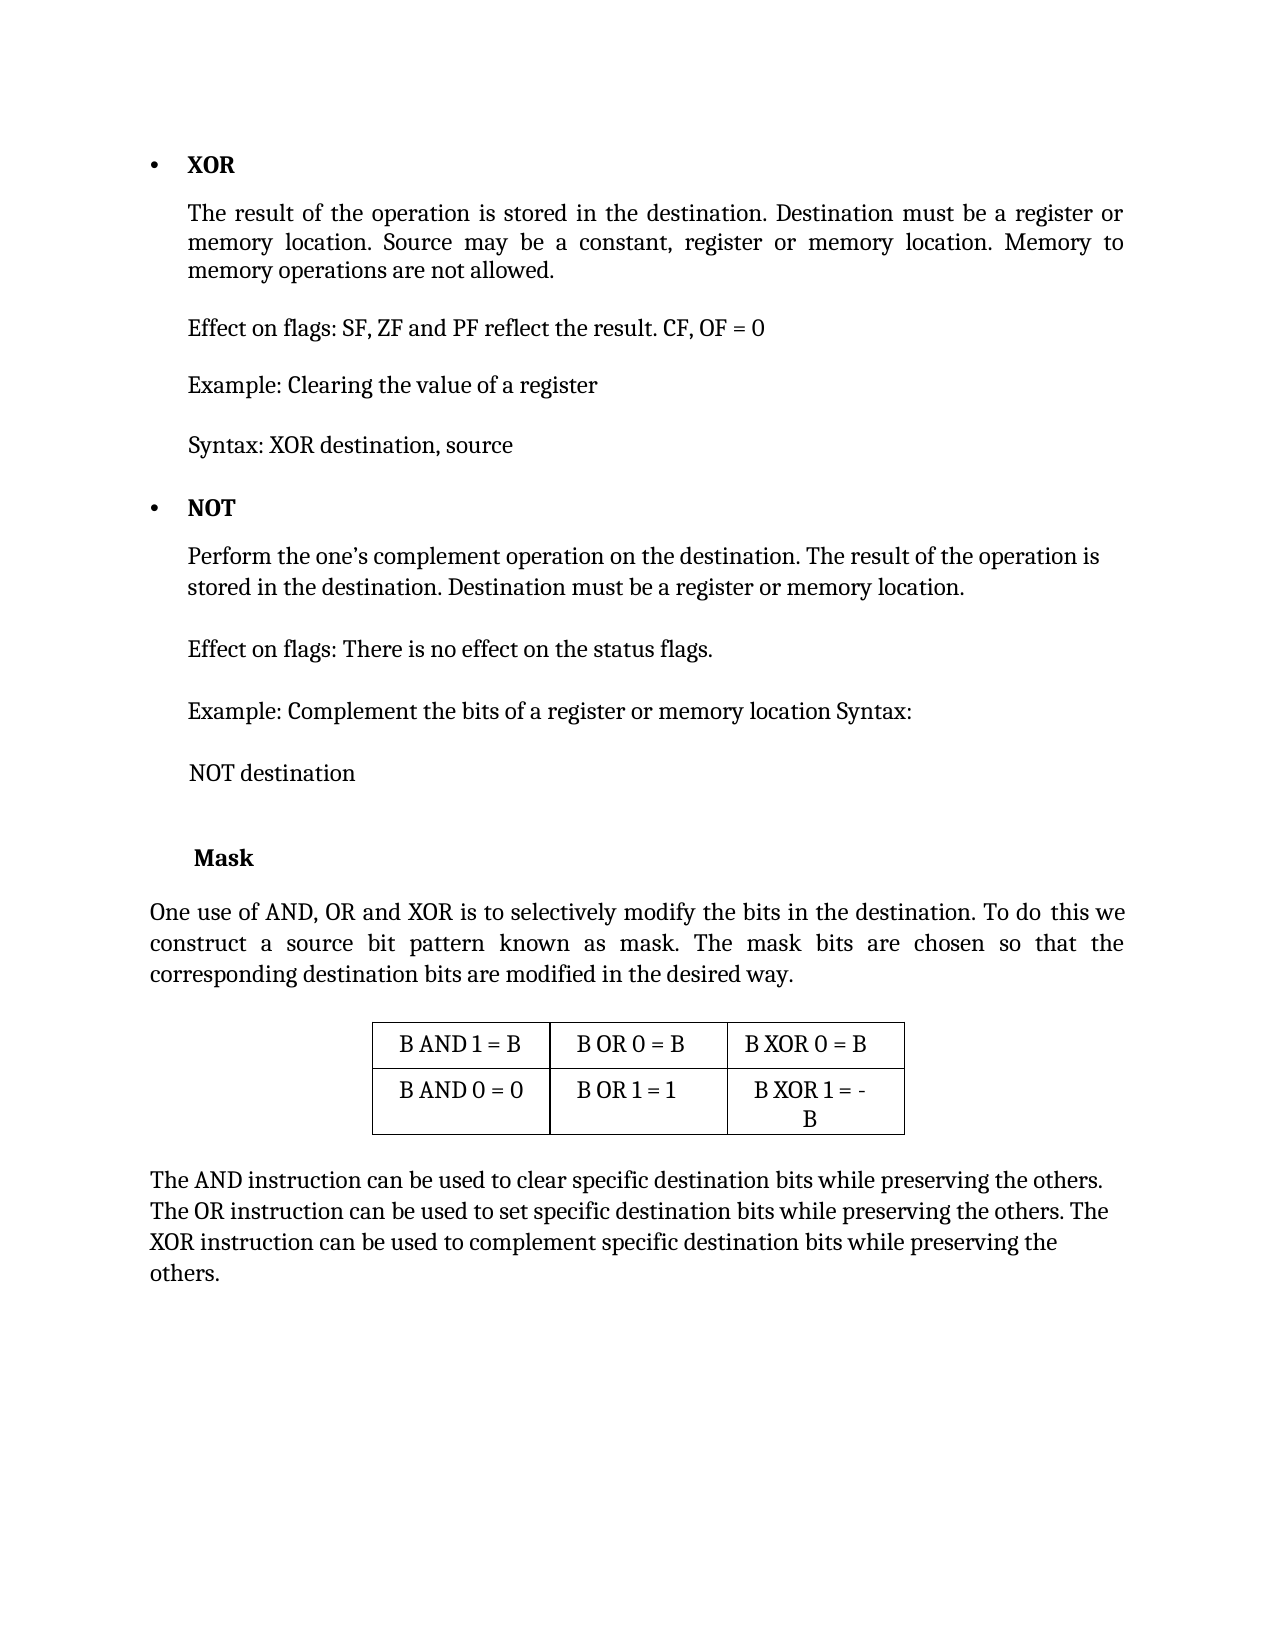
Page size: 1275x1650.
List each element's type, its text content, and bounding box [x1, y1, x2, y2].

text Syntax: XOR destination, source [188, 431, 1237, 460]
text Example: Complement the bits of a register or memory location Syntax: NOT destination [187, 697, 919, 787]
subtitle Mask [150, 843, 1237, 872]
text The result of the operation is stored in the destination. Destination must be a register or memory location. Source may be a constant, register or memory location. Memory to memory operations are not allowed. [187, 199, 1126, 285]
text Effect on flags: There is no effect on the status flags. [187, 634, 1237, 663]
list XOR [150, 150, 1237, 180]
text The AND instruction can be used to clear specific destination bits while preserving the others. [150, 1166, 1128, 1195]
text Perform the one’s complement operation on the destination. The result of the operation is stored in the destination. Destination must be a register or memory location. [187, 542, 1128, 601]
text Effect on flags: SF, ZF and PF reflect the result. CF, OF = 0 Example: Clearing the value of a register [187, 314, 829, 400]
table_header B AND 1 = B [373, 1023, 549, 1068]
text One use of AND, OR and XOR is to selectively modify the bits in the destination. To do this we construct a source bit pattern known as mask. The mask bits are chosen so that the corresponding destination bits are modified in the desired way. [150, 898, 1125, 988]
table_cell B AND 0 = 0 [373, 1069, 549, 1133]
table_cell B OR 1 = 1 [551, 1069, 727, 1133]
list NOT [150, 493, 1237, 523]
table_cell B XOR 1 = -B [728, 1069, 904, 1133]
table_header B OR 0 = B [551, 1023, 727, 1068]
text The OR instruction can be used to set specific destination bits while preserving the others. The XOR instruction can be used to complement specific destination bits while preserving the others. [150, 1197, 1128, 1288]
table_header B XOR 0 = B [728, 1023, 904, 1068]
